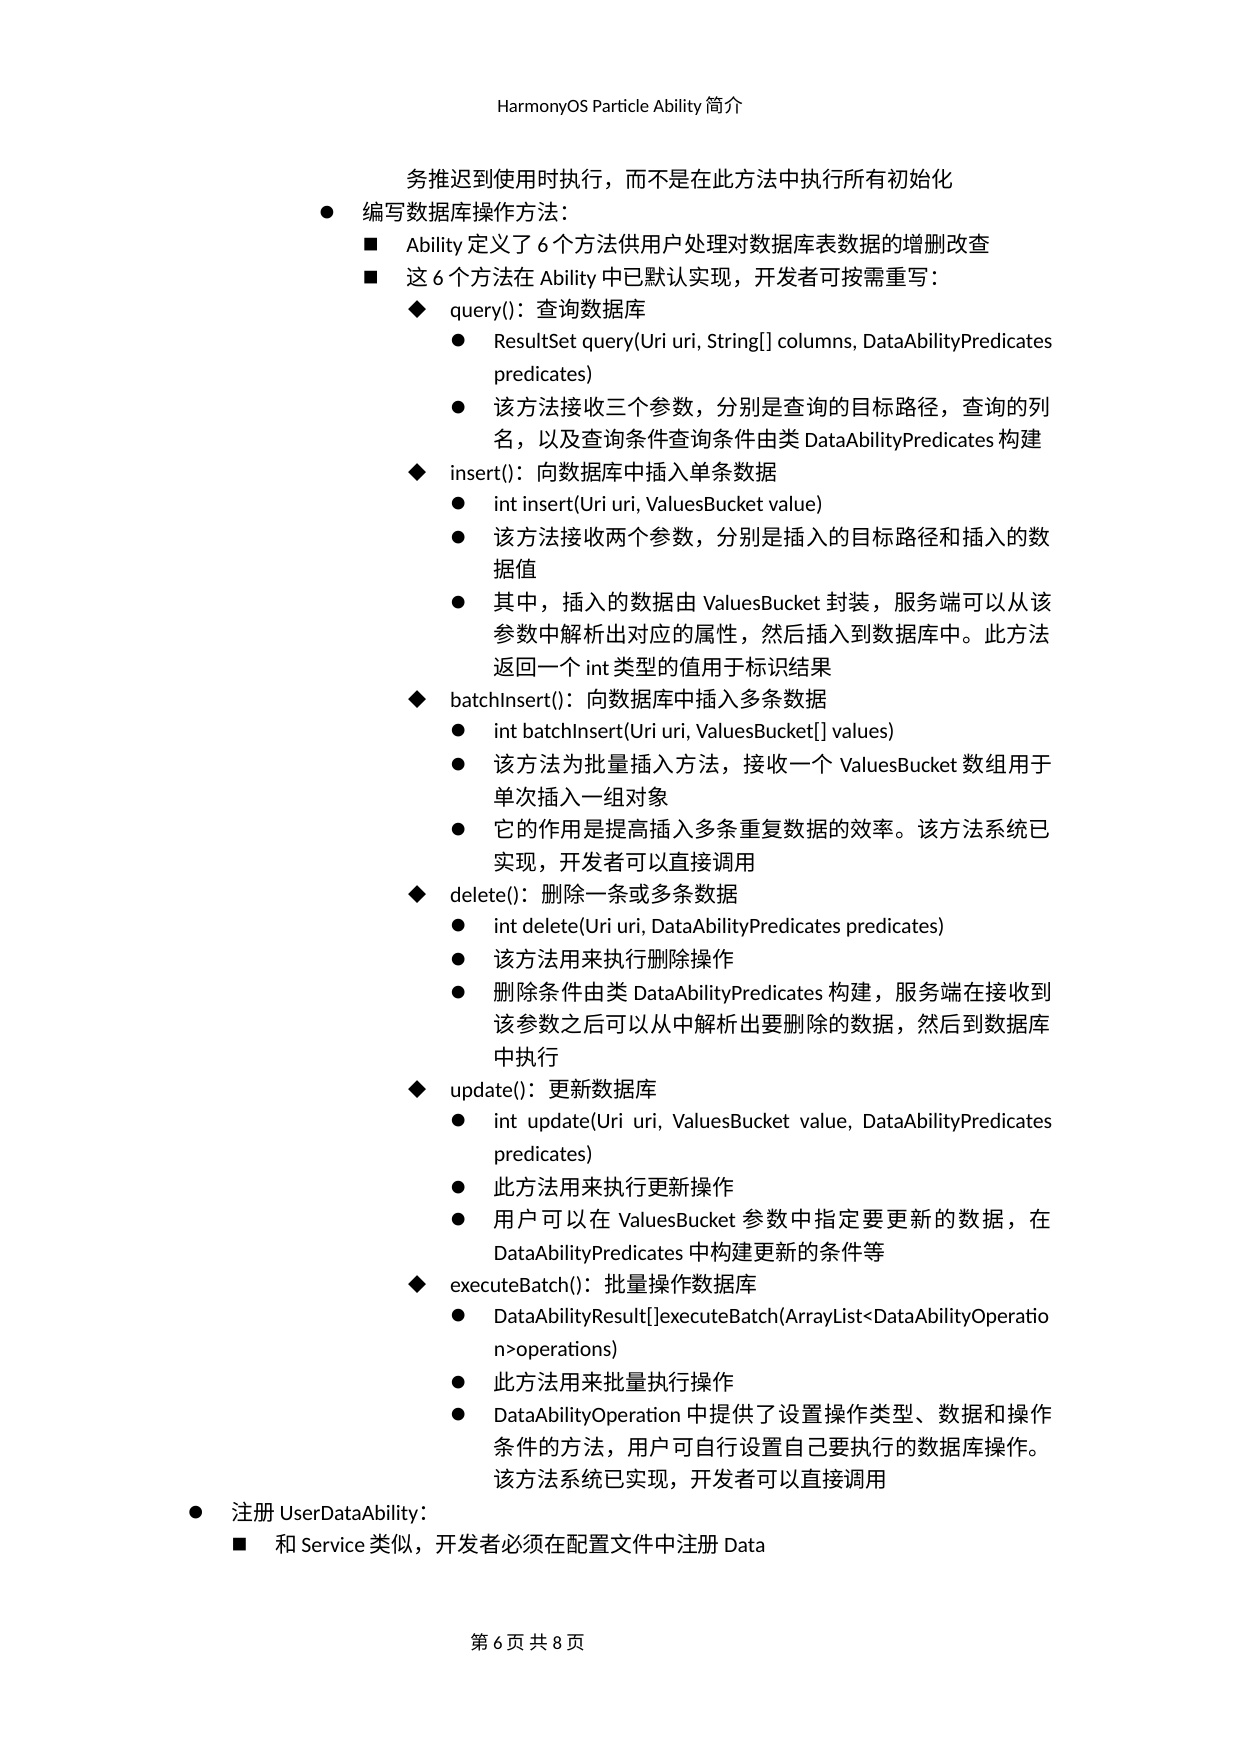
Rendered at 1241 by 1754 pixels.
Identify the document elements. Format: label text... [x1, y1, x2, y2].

list 此方法用来执行更新操作 [450, 1169, 1053, 1202]
list DataAbilityOperation中提供了设置操作类型、数据和操作条件的方法，用户可自行设置自己要执行的数据库操作。该方法系统已实现，开发者可以直接调用 [450, 1397, 1053, 1494]
list 该方法用来执行删除操作 [450, 942, 1053, 974]
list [362, 162, 1053, 194]
list executeBatch()：批量操作数据库 [406, 1267, 1053, 1299]
list 该方法接收三个参数，分别是查询的目标路径，查询的列名，以及查询条件查询条件由类DataAbilityPredicates构建 [450, 389, 1053, 454]
list update()：更新数据库 [406, 1072, 1053, 1104]
list 它的作用是提高插入多条重复数据的效率。该方法系统已实现，开发者可以直接调用 [450, 812, 1053, 877]
list 该方法为批量插入方法，接收一个ValuesBucket数组用于单次插入一组对象 [450, 747, 1053, 812]
list int update(Uri uri, ValuesBucket value, DataAbilityPredicates predicates) [450, 1104, 1053, 1169]
list int batchInsert(Uri uri, ValuesBucket[] values) [450, 714, 1053, 747]
list 注册UserDataAbility： [187, 1494, 1053, 1527]
list int insert(Uri uri, ValuesBucket value) [450, 487, 1053, 519]
list 用户可以在ValuesBucket参数中指定要更新的数据，在DataAbilityPredicates中构建更新的条件等 [450, 1202, 1053, 1267]
list Ability定义了6个方法供用户处理对数据库表数据的增删改查 [362, 227, 1053, 259]
list ResultSet query(Uri uri, String[] columns, DataAbilityPredicates predicates) [450, 324, 1053, 389]
list batchInsert()：向数据库中插入多条数据 [406, 682, 1053, 714]
list 其中，插入的数据由ValuesBucket封装，服务端可以从该参数中解析出对应的属性，然后插入到数据库中。此方法返回一个int类型的值用于标识结果 [450, 584, 1053, 682]
list 该方法接收两个参数，分别是插入的目标路径和插入的数据值 [450, 519, 1053, 584]
list DataAbilityResult[]executeBatch(ArrayList<DataAbilityOperation>operations) [450, 1299, 1053, 1364]
list query()：查询数据库 [406, 292, 1053, 324]
list 这6个方法在Ability中已默认实现，开发者可按需重写： [362, 259, 1053, 292]
list 编写数据库操作方法： [319, 194, 1053, 227]
list delete()：删除一条或多条数据 [406, 877, 1053, 909]
list 此方法用来批量执行操作 [450, 1364, 1053, 1397]
list 删除条件由类DataAbilityPredicates构建，服务端在接收到该参数之后可以从中解析出要删除的数据，然后到数据库中执行 [450, 974, 1053, 1072]
list 和Service类似，开发者必须在配置文件中注册Data [231, 1527, 1053, 1559]
list insert()：向数据库中插入单条数据 [406, 454, 1053, 487]
list int delete(Uri uri, DataAbilityPredicates predicates) [450, 909, 1053, 942]
